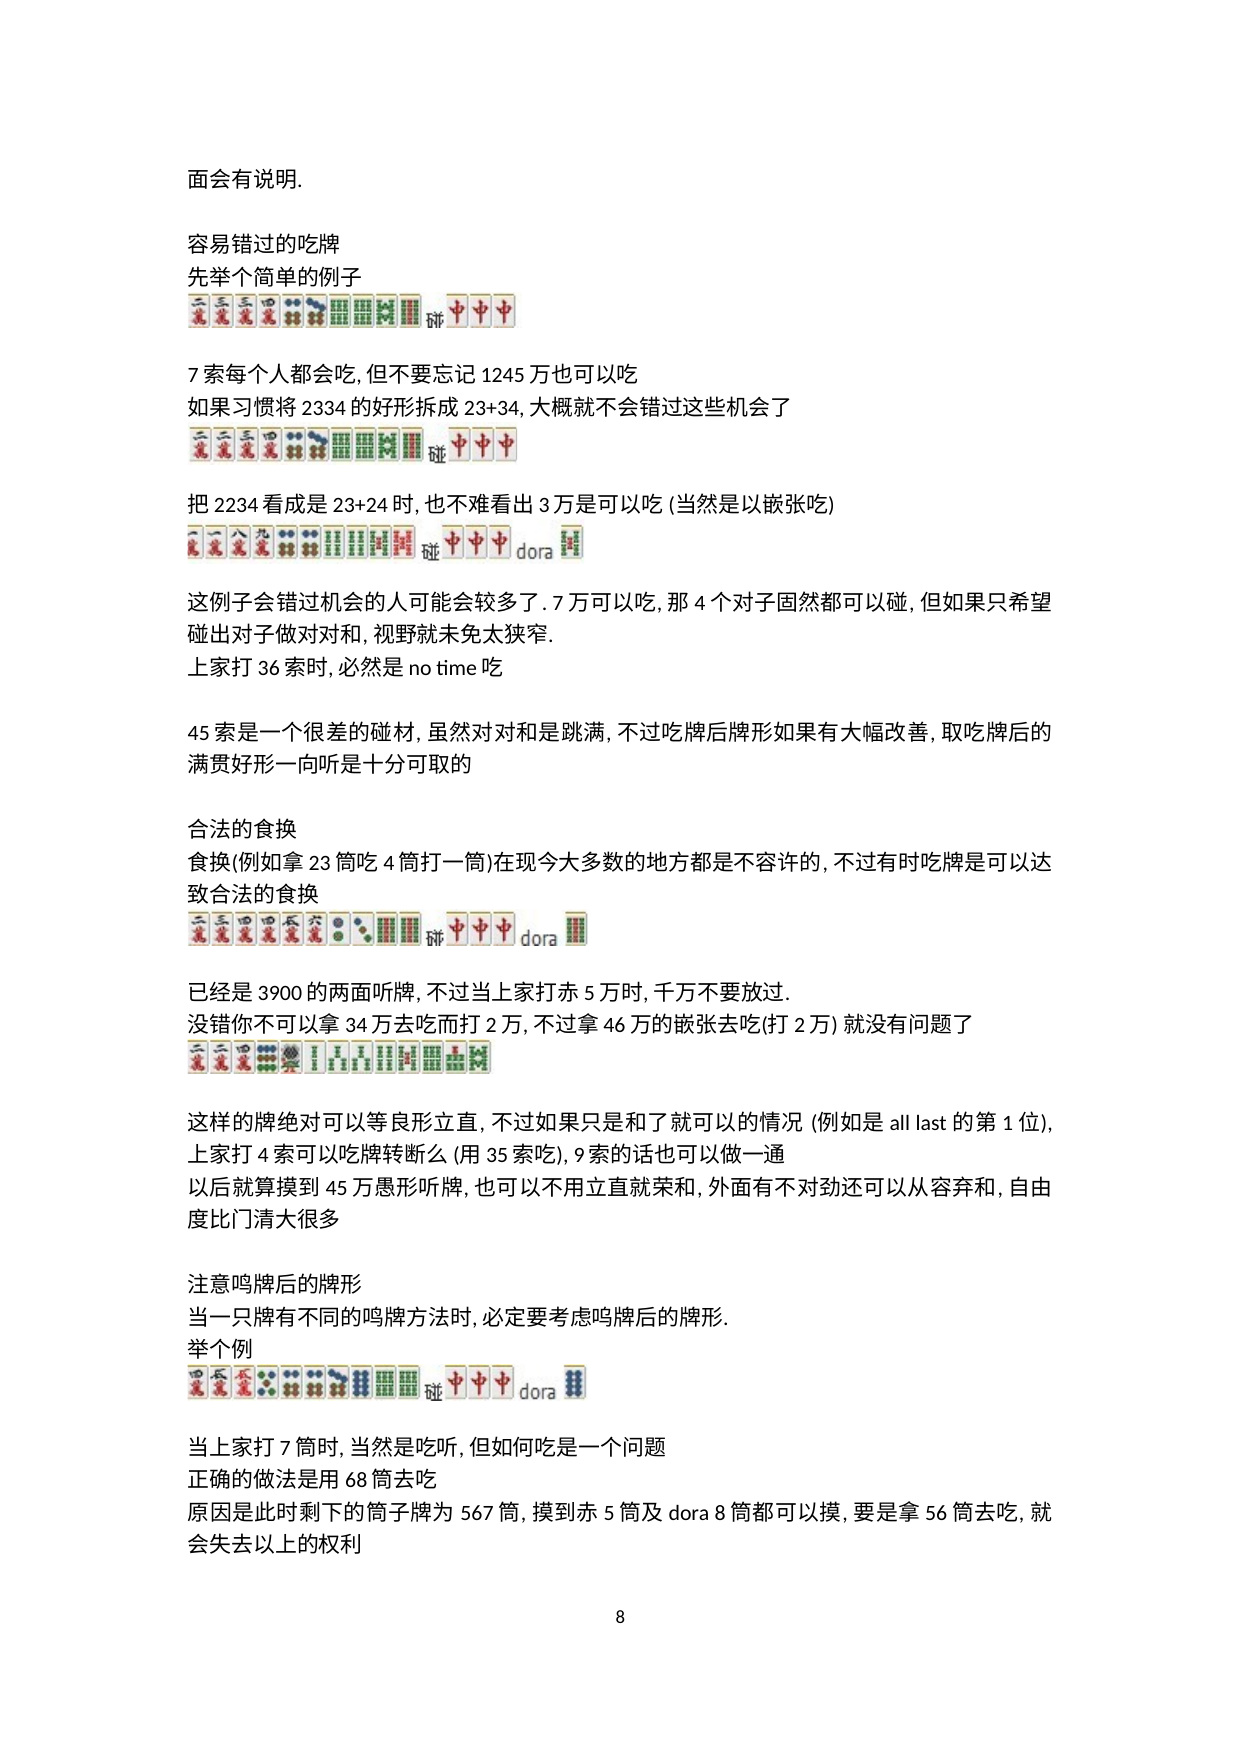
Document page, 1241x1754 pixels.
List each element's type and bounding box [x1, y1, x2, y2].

picture [187, 292, 522, 328]
text [187, 162, 1053, 1559]
picture [187, 909, 597, 946]
picture [187, 1364, 591, 1401]
picture [187, 422, 518, 465]
picture [187, 1039, 496, 1074]
picture [187, 519, 585, 564]
